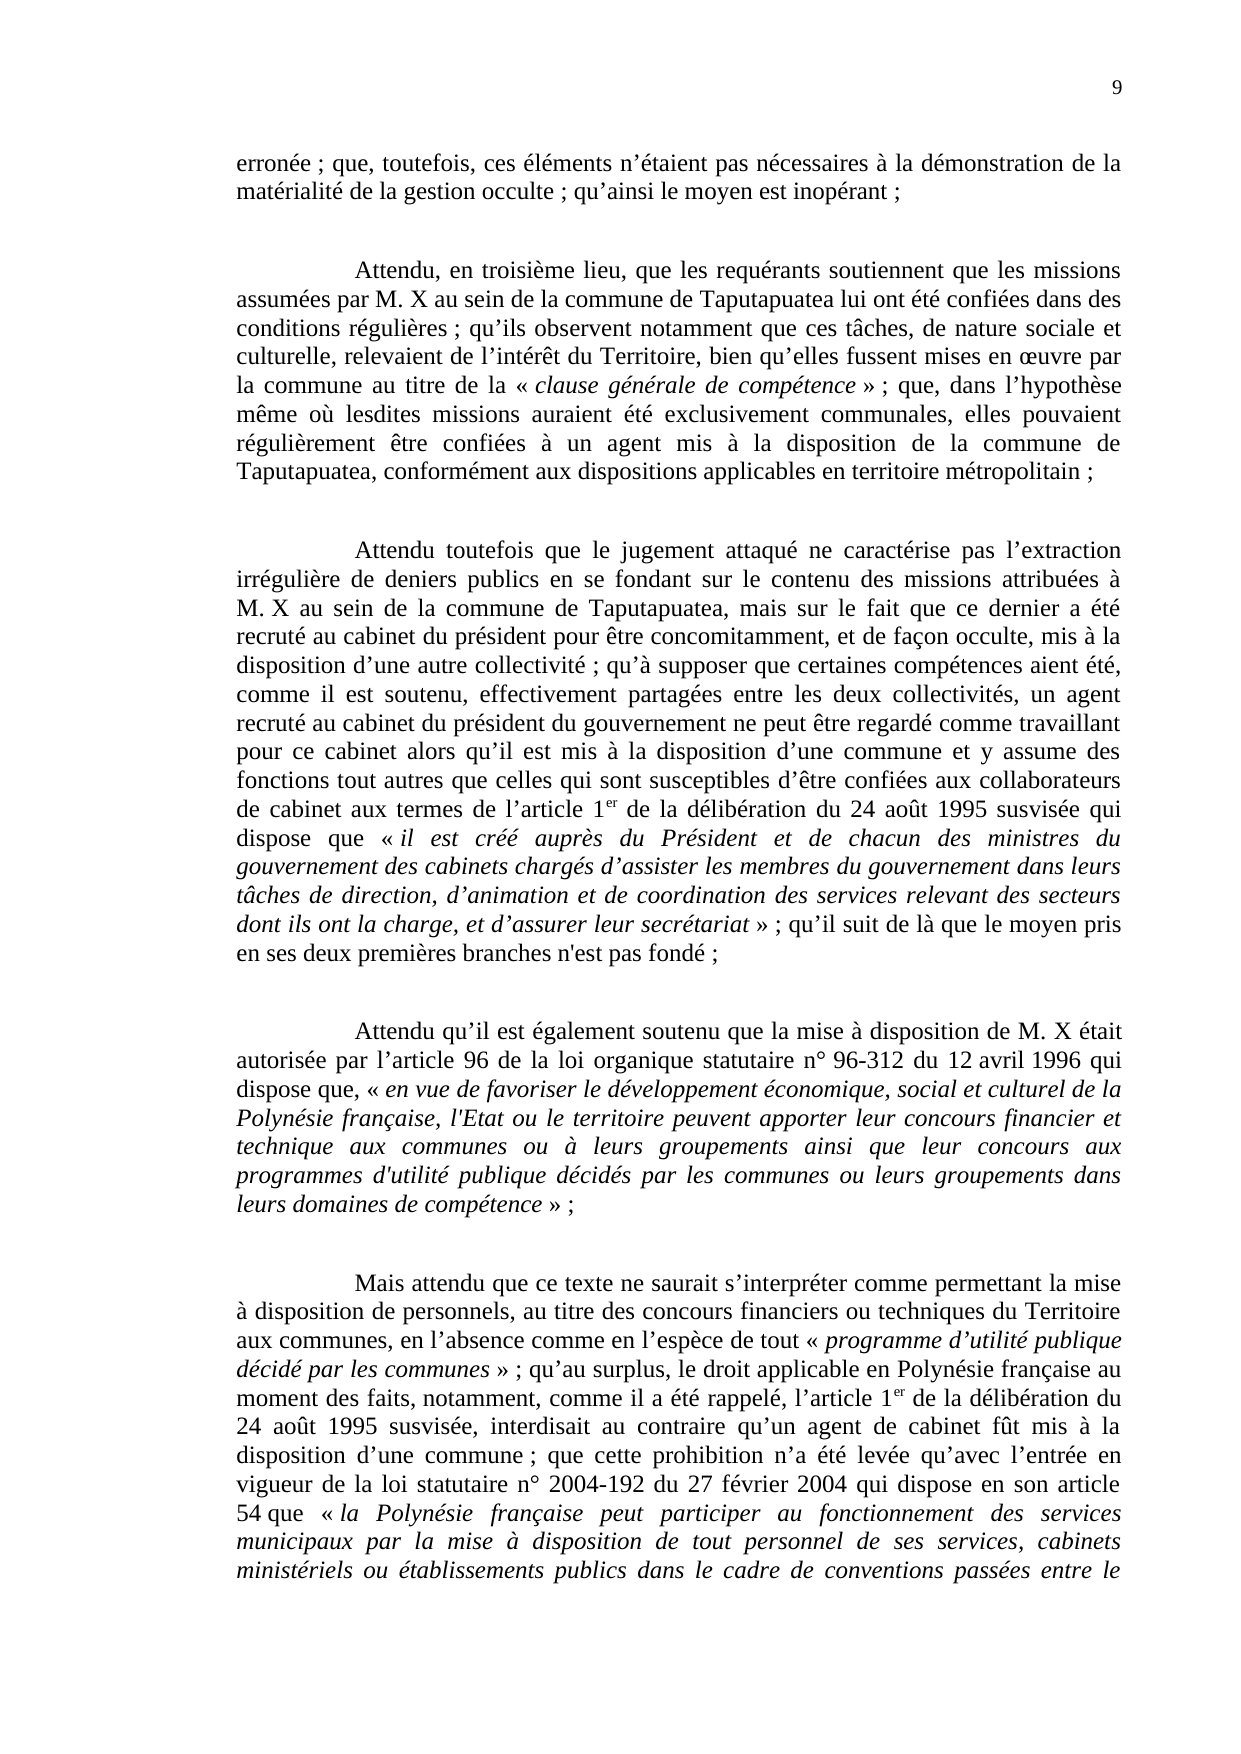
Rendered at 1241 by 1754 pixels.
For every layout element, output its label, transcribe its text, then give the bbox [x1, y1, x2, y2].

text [236, 148, 1122, 205]
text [236, 1268, 1122, 1584]
text Attendu, en troisième lieu, que les requérants soutiennent que les missions assumées par M. X au sein de la commune de Taputapuatea lui ont été confiées dans des conditions régulières ; qu’ils observent notamment que ces tâches, de nature sociale et culturelle, relevaient de l’intérêt du Territoire, bien qu’elles fussent mises en œuvre par la commune au titre de la « clause générale de compétence » ; que, dans l’hypothèse même où lesdites missions auraient été exclusivement communales, elles pouvaient régulièrement être confiées à un agent mis à la disposition de la commune de Taputapuatea, conformément aux dispositions applicables en territoire métropolitain ; [236, 255, 1122, 485]
text Attendu toutefois que le jugement attaqué ne caractérise pas l’extraction irrégulière de deniers publics en se fondant sur le contenu des missions attribuées à M. X au sein de la commune de Taputapuatea, mais sur le fait que ce dernier a été recruté au cabinet du président pour être concomitamment, et de façon occulte, mis à la disposition d’une autre collectivité ; qu’à supposer que certaines compétences aient été, comme il est soutenu, effectivement partagées entre les deux collectivités, un agent recruté au cabinet du président du gouvernement ne peut être regardé comme travaillant pour ce cabinet alors qu’il est mis à la disposition d’une commune et y assume des fonctions tout autres que celles qui sont susceptibles d’être confiées aux collaborateurs de cabinet aux termes de l’article 1er de la délibération du 24 août 1995 susvisée qui dispose que « il est créé auprès du Président et de chacun des ministres du gouvernement des cabinets chargés d’assister les membres du gouvernement dans leurs tâches de direction, d’animation et de coordination des services relevant des secteurs dont ils ont la charge, et d’assurer leur secrétariat » ; qu’il suit de là que le moyen pris en ses deux premières branches n'est pas fondé ; [236, 535, 1122, 966]
text Attendu qu’il est également soutenu que la mise à disposition de M. X était autorisée par l’article 96 de la loi organique statutaire n° 96-312 du 12 avril 1996 qui dispose que, « en vue de favoriser le développement économique, social et culturel de la Polynésie française, l'Etat ou le territoire peuvent apporter leur concours financier et technique aux communes ou à leurs groupements ainsi que leur concours aux programmes d'utilité publique décidés par les communes ou leurs groupements dans leurs domaines de compétence » ; [236, 1016, 1122, 1218]
